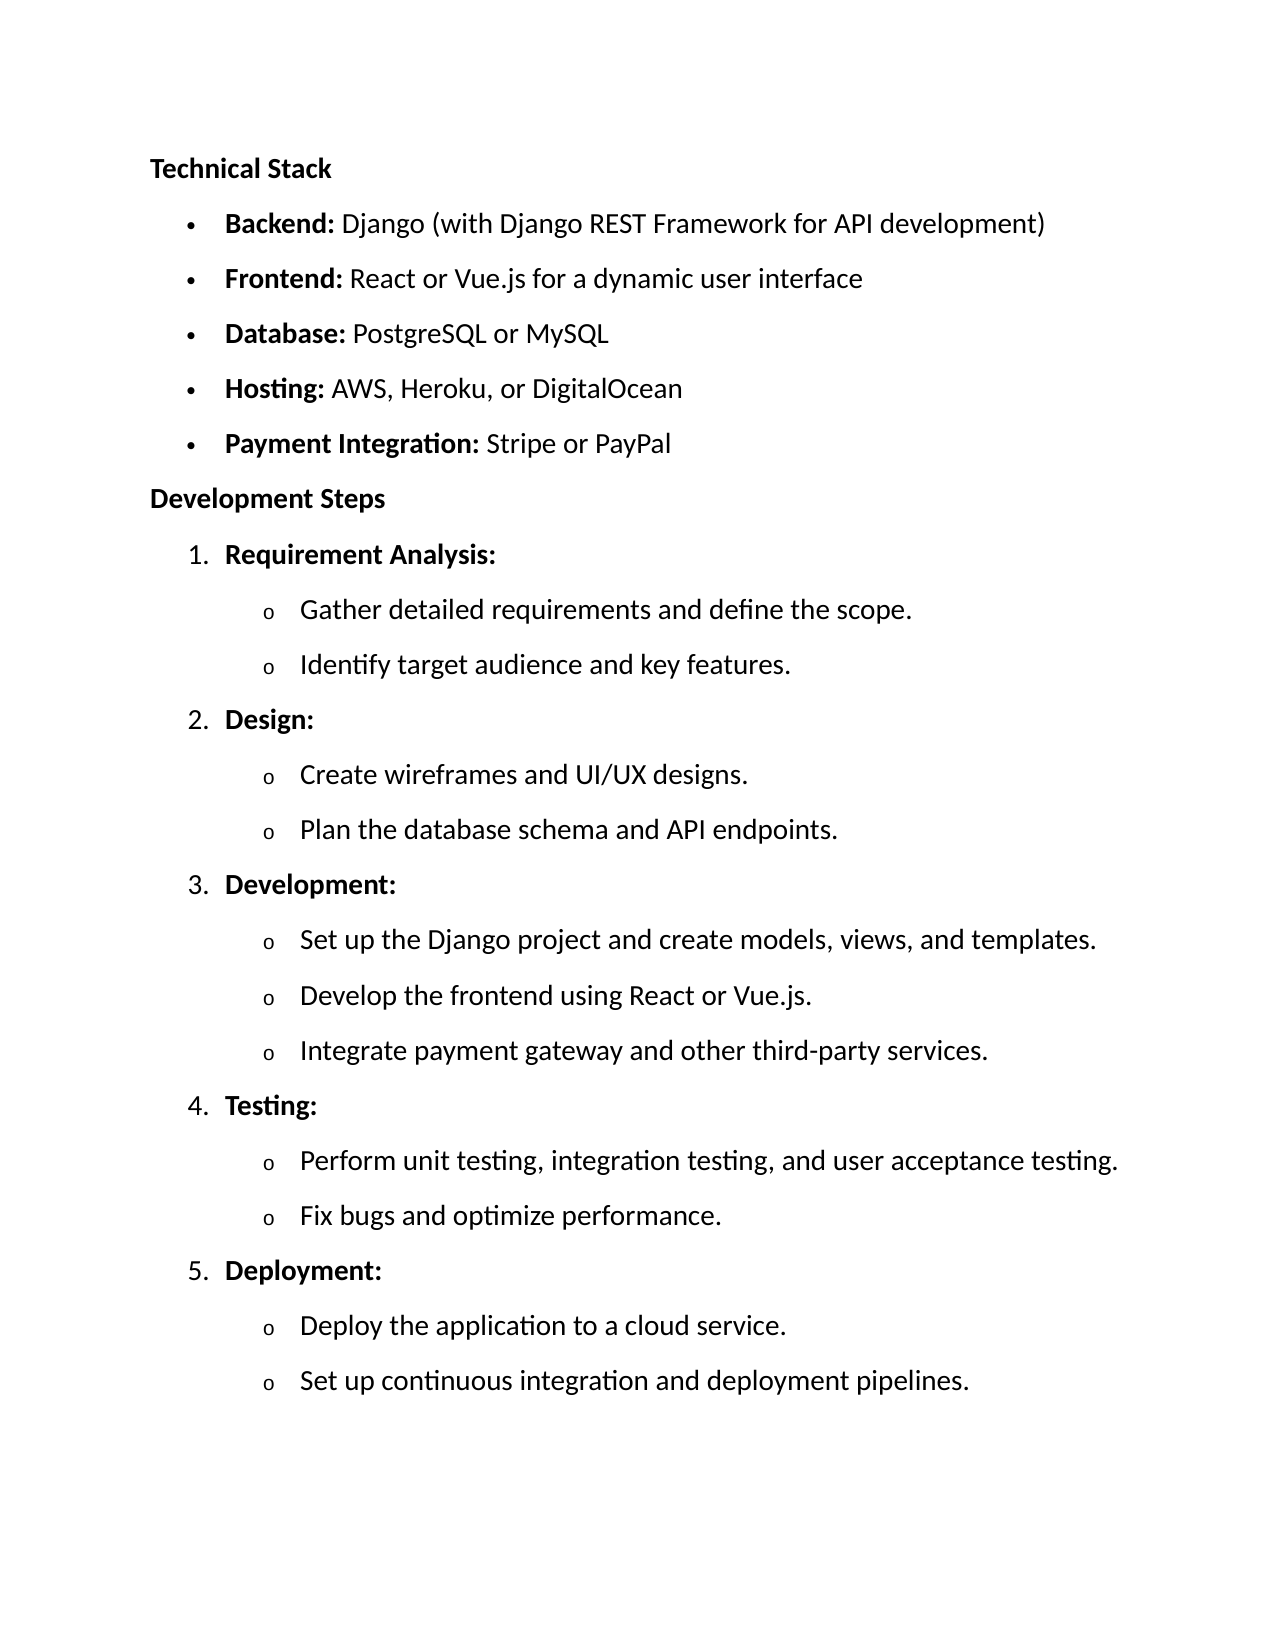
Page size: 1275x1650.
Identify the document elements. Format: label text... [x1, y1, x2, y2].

list Develop the frontend using React or Vue.js. [262, 977, 1125, 1012]
text Technical Stack [150, 150, 1125, 186]
list Gather detailed requirements and define the scope. [262, 591, 1125, 626]
list Deploy the application to a cloud service. [262, 1307, 1125, 1343]
list Plan the database schema and API endpoints. [262, 811, 1125, 847]
list Backend: Django (with Django REST Framework for API development) [187, 205, 1125, 241]
list Create wireframes and UI/UX designs. [262, 756, 1125, 792]
list Perform unit testing, integration testing, and user acceptance testing. [262, 1142, 1125, 1177]
list Hosting: AWS, Heroku, or DigitalOcean [187, 370, 1125, 406]
list Database: PostgreSQL or MySQL [187, 315, 1125, 351]
text Development Steps [150, 481, 1125, 516]
list Development: [187, 866, 1125, 902]
list Deployment: [187, 1252, 1125, 1288]
list Set up continuous integration and deployment pipelines. [262, 1362, 1125, 1398]
list Identify target audience and key features. [262, 646, 1125, 682]
list Integrate payment gateway and other third-party services. [262, 1032, 1125, 1067]
list Design: [187, 701, 1125, 737]
list Frontend: React or Vue.js for a dynamic user interface [187, 260, 1125, 296]
list Payment Integration: Stripe or PayPal [187, 426, 1125, 461]
list Fix bugs and optimize performance. [262, 1197, 1125, 1233]
list Requirement Analysis: [187, 536, 1125, 571]
list Set up the Django project and create models, views, and templates. [262, 921, 1125, 957]
list Testing: [187, 1087, 1125, 1122]
